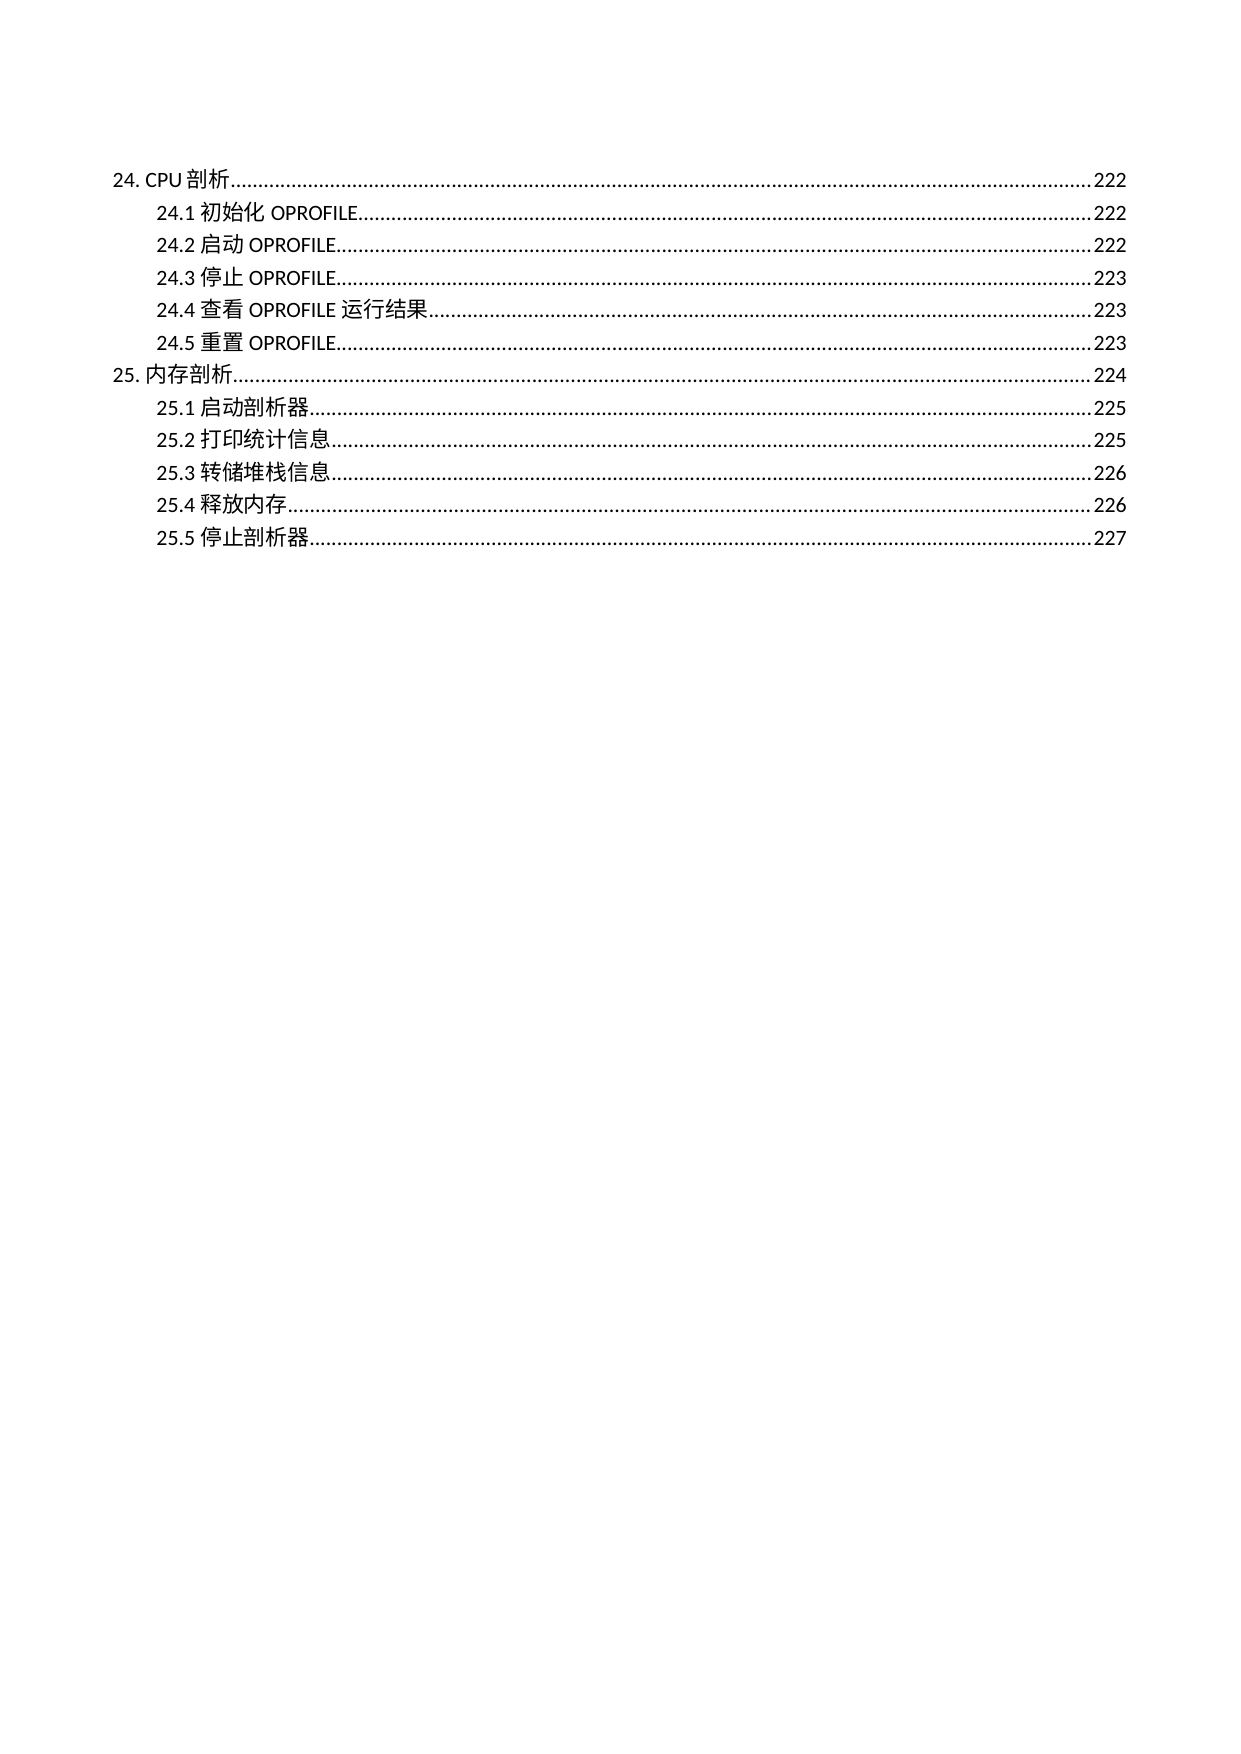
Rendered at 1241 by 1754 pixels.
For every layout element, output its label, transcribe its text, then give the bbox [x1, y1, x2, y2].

text 25.5 停止剖析器 227 [156, 519, 1128, 552]
text 24.3 停止 OPROFILE 223 [156, 259, 1128, 292]
text 24. CPU剖析 222 [112, 162, 1128, 194]
text 25.3 转储堆栈信息 226 [156, 454, 1128, 487]
text 24.4 查看 OPROFILE 运行结果 223 [156, 292, 1128, 324]
text 25. 内存剖析 224 [112, 357, 1128, 389]
text 24.2 启动 OPROFILE 222 [156, 227, 1128, 259]
text 25.4 释放内存 226 [156, 487, 1128, 519]
text 24.1 初始化 OPROFILE 222 [156, 194, 1128, 227]
text 24.5 重置 OPROFILE 223 [156, 324, 1128, 357]
text 25.1 启动剖析器 225 [156, 389, 1128, 422]
text 25.2 打印统计信息 225 [156, 422, 1128, 454]
